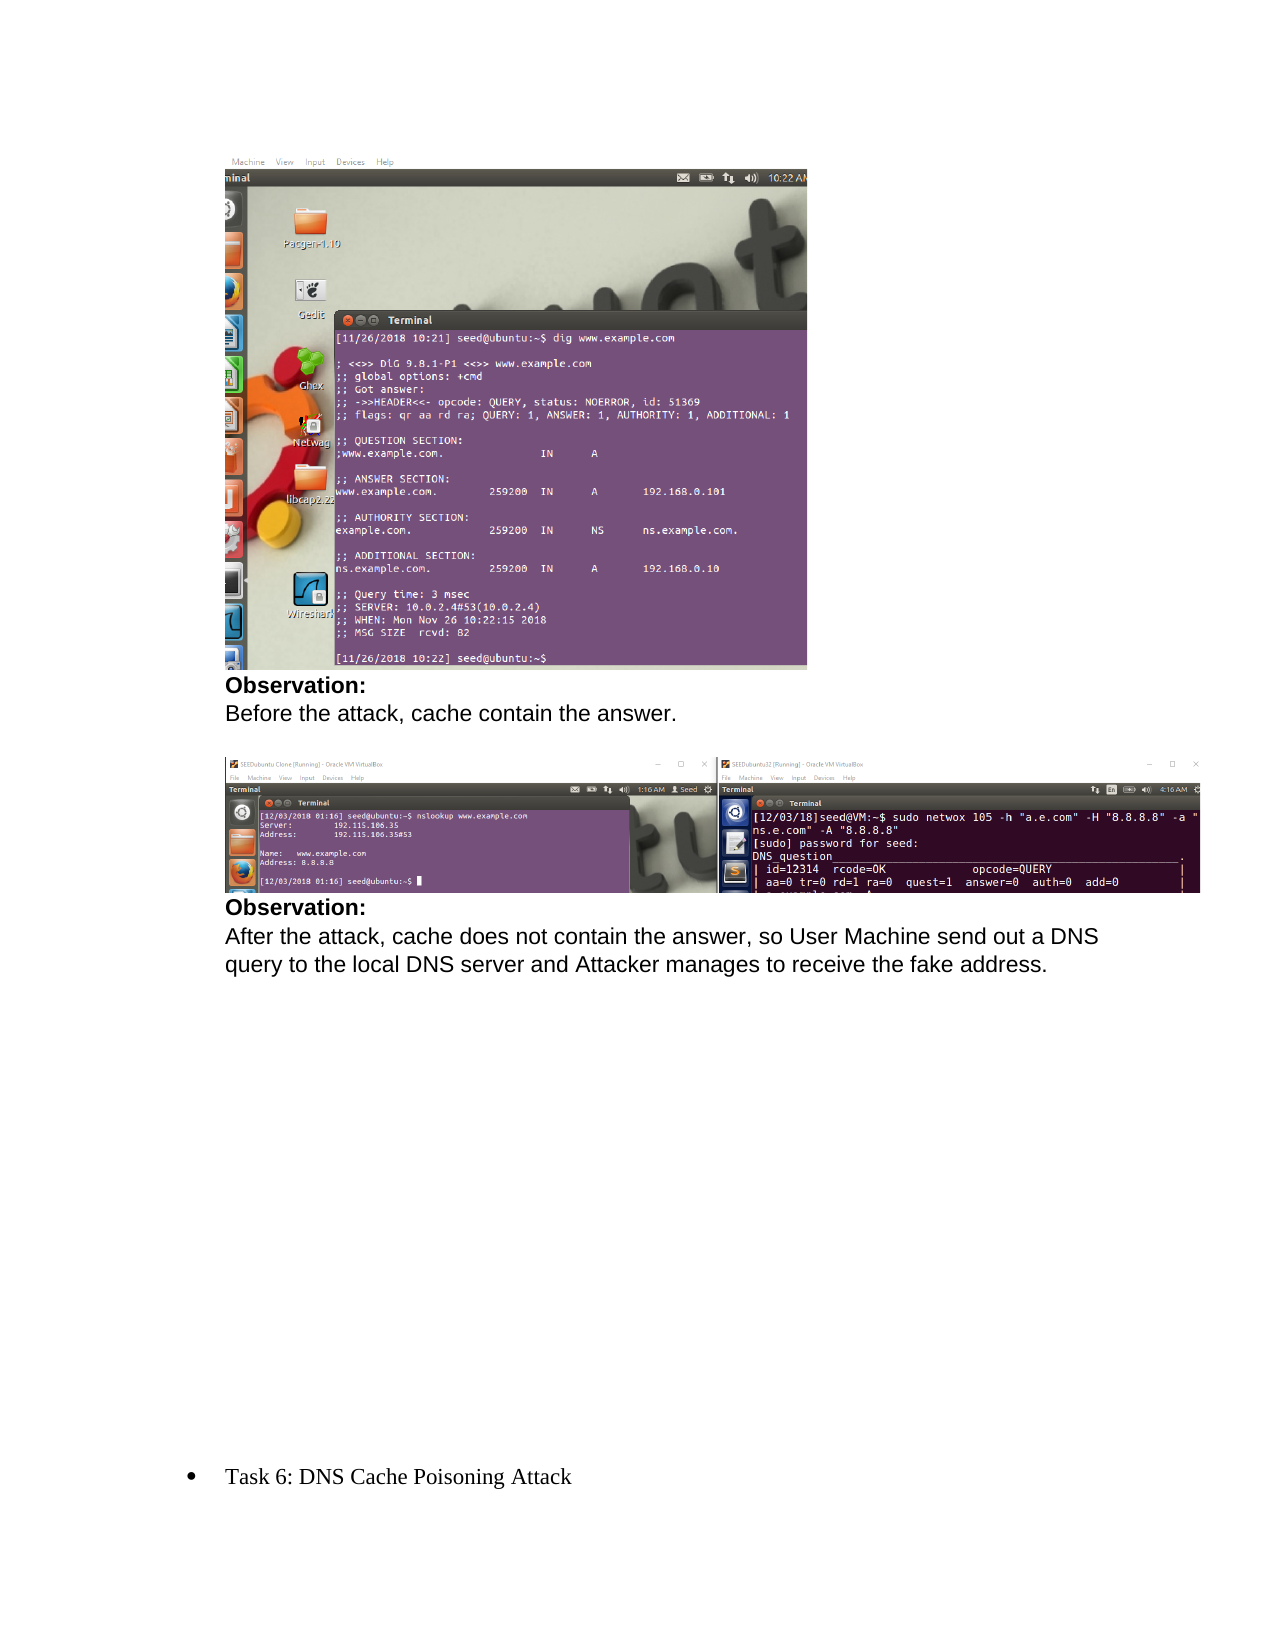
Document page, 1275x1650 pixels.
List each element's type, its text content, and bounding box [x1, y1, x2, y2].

picture [225, 150, 808, 670]
picture [225, 757, 1200, 893]
list Task 6: DNS Cache Poisoning Attack [187, 1463, 1125, 1489]
list After the attack, cache does not contain the answer, so User Machine send out a DNS query to the local DNS server and Attacker manages to receive the fake address. [225, 923, 1125, 978]
list Observation: [225, 672, 1125, 698]
list Observation: [225, 894, 1125, 921]
list Before the attack, cache contain the answer. [225, 700, 1125, 727]
